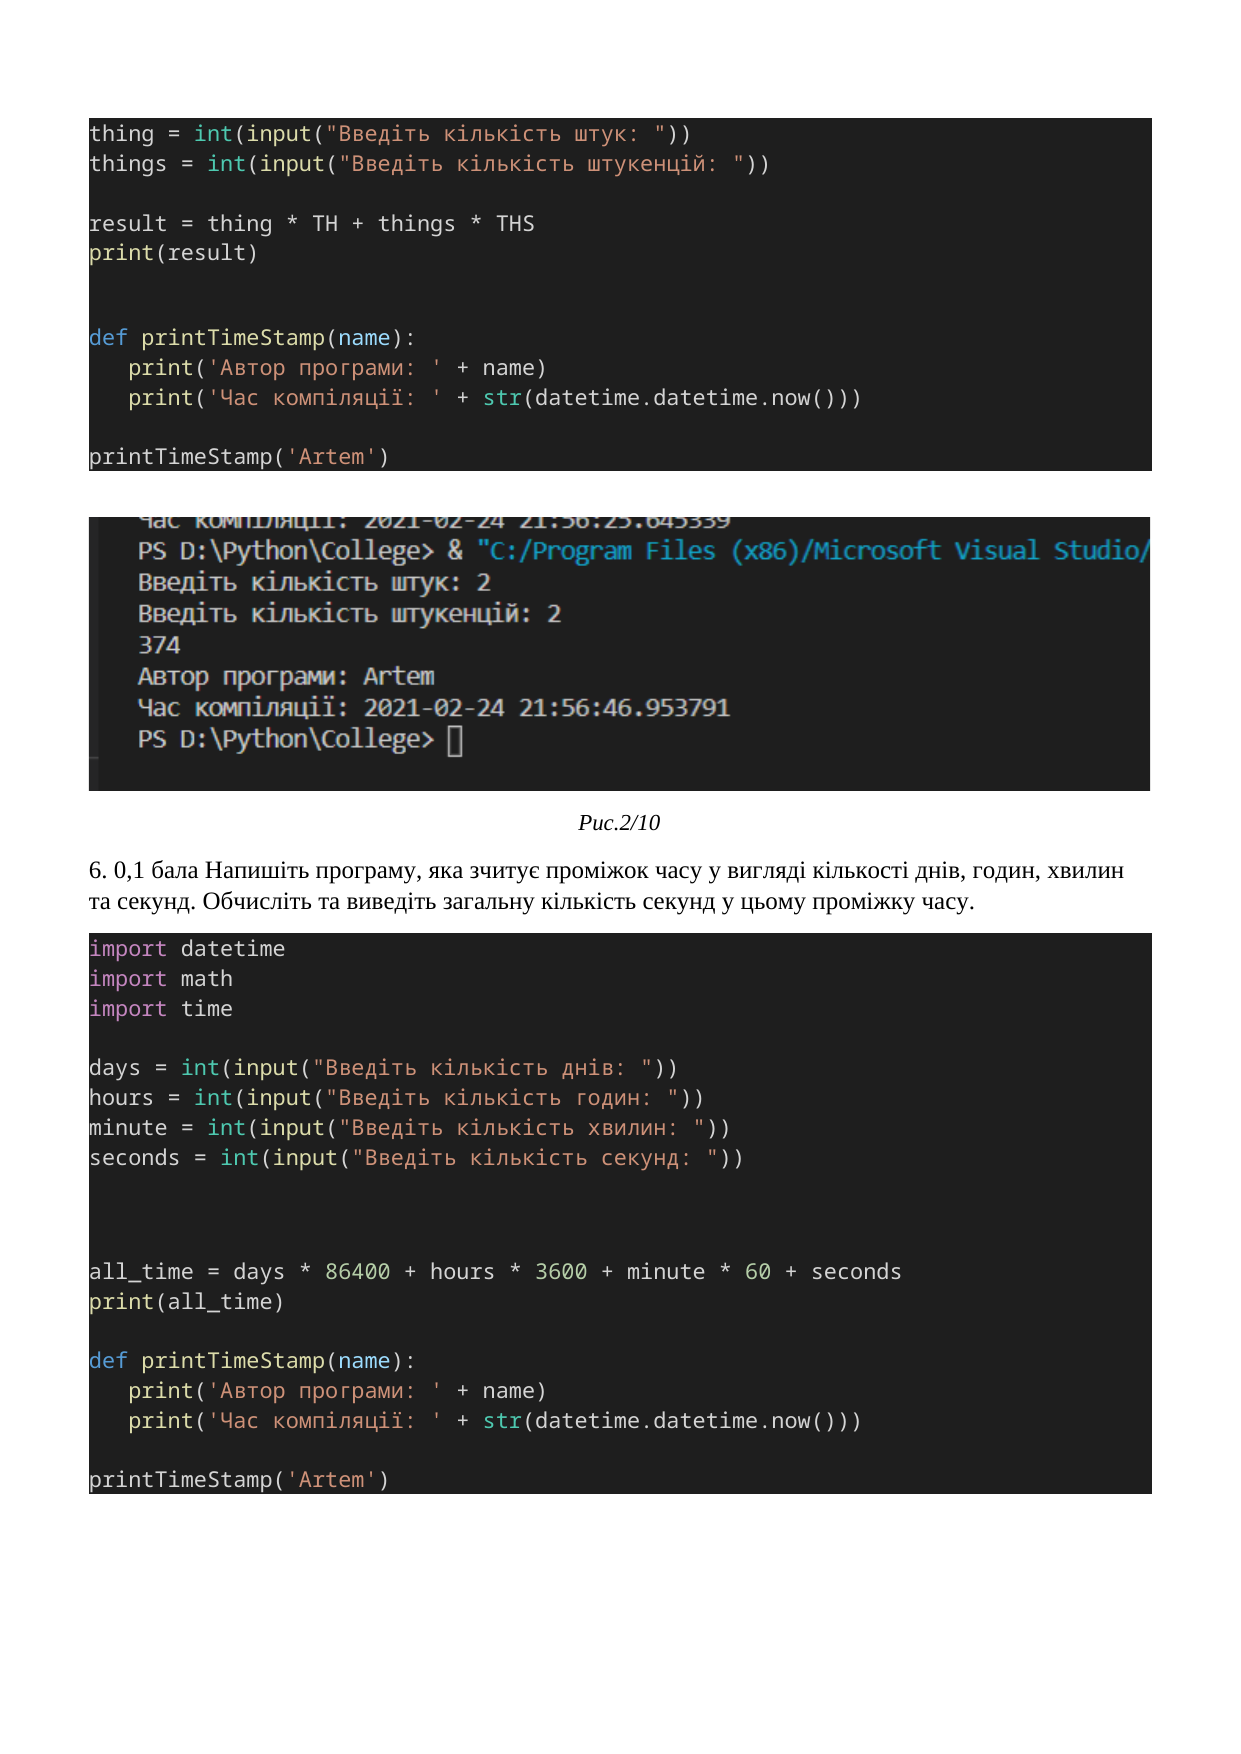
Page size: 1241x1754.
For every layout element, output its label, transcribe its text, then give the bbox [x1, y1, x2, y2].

text import datetime [89, 933, 1152, 963]
text seconds = int(input("Введіть кількість секунд: ")) [89, 1142, 1152, 1171]
text minute = int(input("Введіть кількість хвилин: ")) [89, 1112, 1152, 1142]
picture [88, 517, 1151, 791]
text def printTimeStamp(name): [89, 1345, 1152, 1375]
text printTimeStamp('Artem') [89, 1464, 1152, 1494]
text thing = int(input("Введіть кількість штук: ")) [89, 118, 1152, 148]
text print(result) [89, 237, 1152, 267]
text printTimeStamp('Artem') [89, 441, 1152, 471]
text print('Автор програми: ' + name) [89, 352, 1152, 381]
text hours = int(input("Введіть кількість годин: ")) [89, 1082, 1152, 1112]
text things = int(input("Введіть кількість штукенцій: ")) [89, 148, 1152, 178]
text print('Автор програми: ' + name) [89, 1375, 1152, 1405]
text def printTimeStamp(name): [89, 322, 1152, 352]
text 6. 0,1 бала Напишіть програму, яка зчитує проміжок часу у вигляді кількості днів, годин, хвилин та секунд. Обчисліть та виведіть загальну кількість секунд у цьому проміжку часу. [89, 856, 1152, 915]
text import math [89, 963, 1152, 993]
text print('Час компіляції: ' + str(datetime.datetime.now())) [89, 1405, 1152, 1435]
text days = int(input("Введіть кількість днів: ")) [89, 1052, 1152, 1082]
text print(all_time) [89, 1286, 1152, 1316]
text Рис.2/10 [89, 809, 1152, 835]
text all_time = days * 86400 + hours * 3600 + minute * 60 + seconds [89, 1256, 1152, 1286]
text import time [89, 993, 1152, 1022]
text print('Час компіляції: ' + str(datetime.datetime.now())) [89, 381, 1152, 411]
text result = thing * TH + things * THS [89, 207, 1152, 237]
